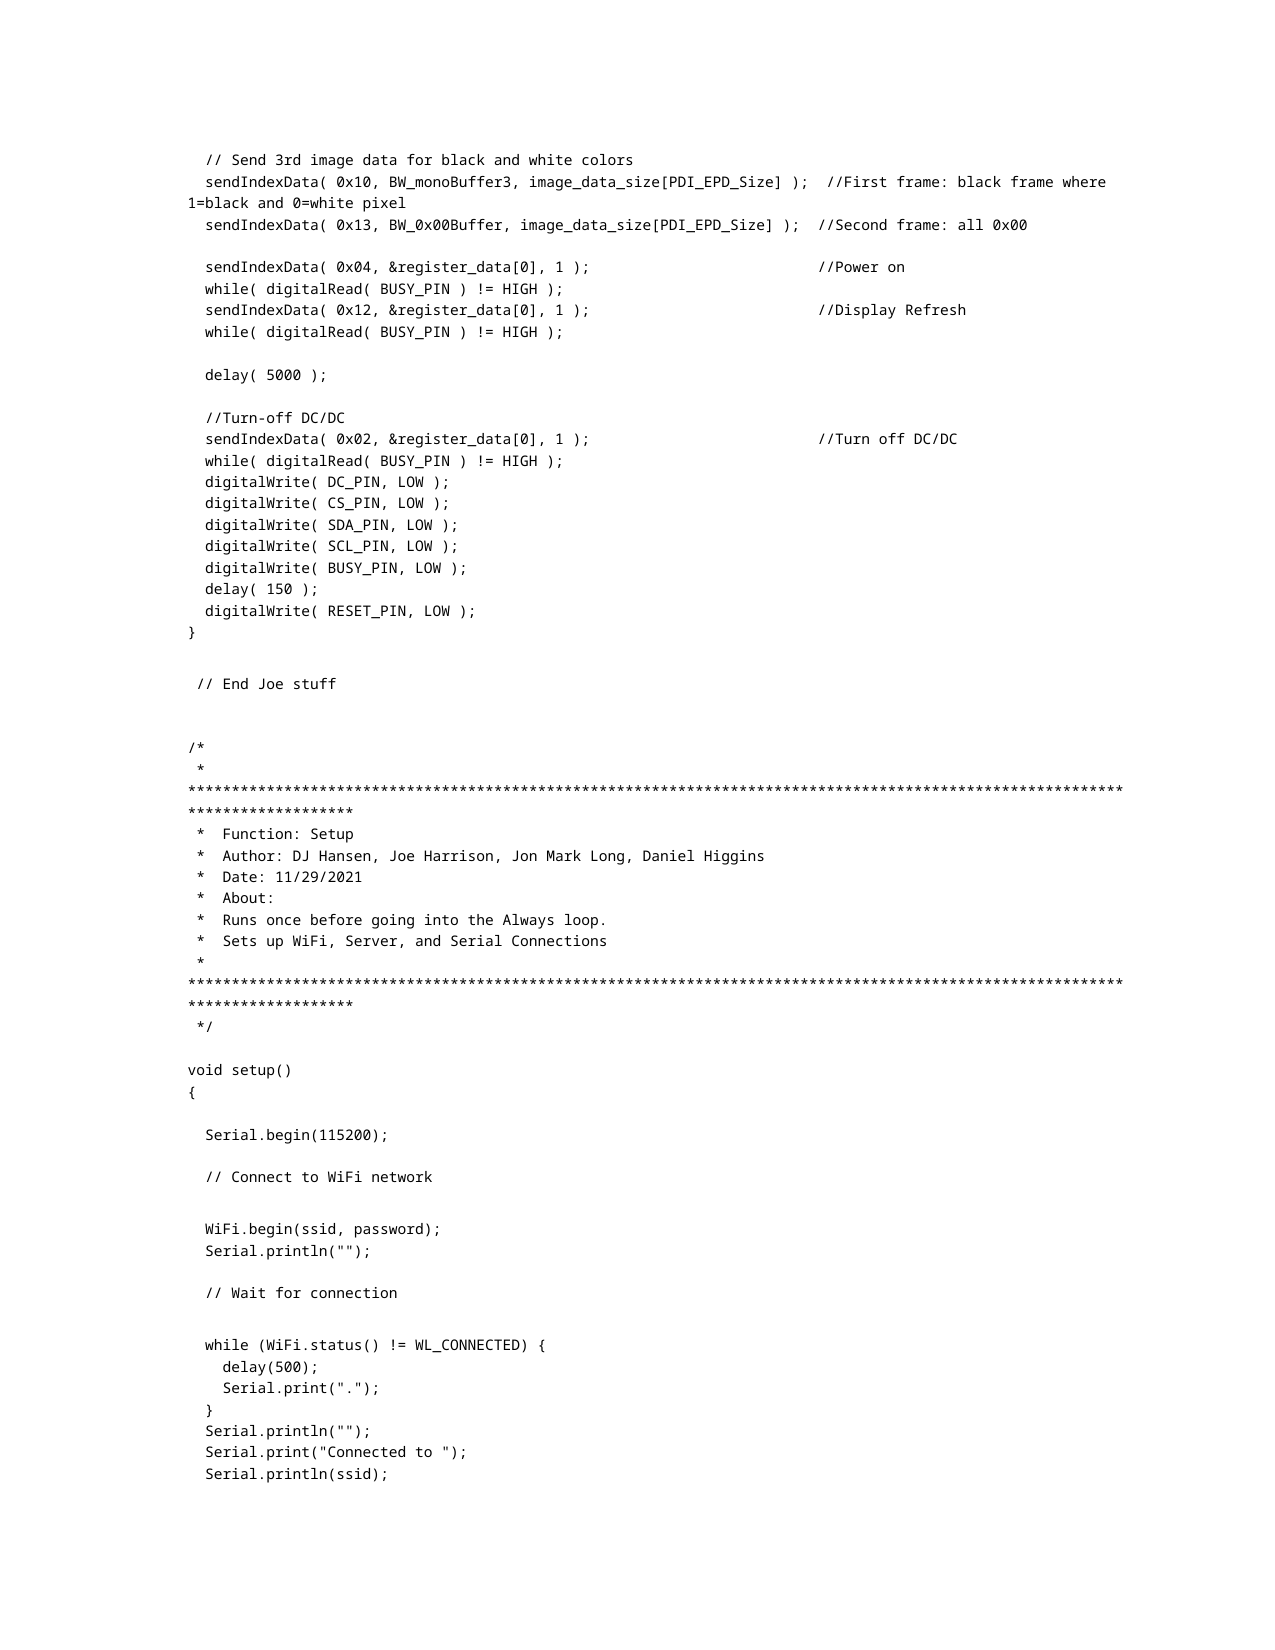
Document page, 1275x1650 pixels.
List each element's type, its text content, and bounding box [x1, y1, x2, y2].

text Serial.print("."); [187, 1378, 1125, 1398]
text Serial.println(ssid); [187, 1464, 1125, 1484]
text * ****************************************************************************************************************************** [187, 953, 1125, 1016]
text sendIndexData( 0x10, BW_monoBuffer3, image_data_size[PDI_EPD_Size] ); //First frame: black frame where 1=black and 0=white pixel [187, 171, 1125, 213]
text sendIndexData( 0x13, BW_0x00Buffer, image_data_size[PDI_EPD_Size] ); //Second frame: all 0x00 [187, 214, 1125, 234]
text // Connect to WiFi network [187, 1167, 1125, 1187]
text delay( 5000 ); [187, 364, 1125, 384]
text while( digitalRead( BUSY_PIN ) != HIGH ); [187, 279, 1125, 299]
text * Author: DJ Hansen, Joe Harrison, Jon Mark Long, Daniel Higgins [187, 845, 1125, 865]
text Serial.println(""); [187, 1240, 1125, 1260]
text while (WiFi.status() != WL_CONNECTED) { [187, 1335, 1125, 1355]
text delay(500); [187, 1356, 1125, 1376]
text * Function: Setup [187, 824, 1125, 844]
text void setup() [187, 1060, 1125, 1080]
text digitalWrite( DC_PIN, LOW ); [187, 472, 1125, 492]
text while( digitalRead( BUSY_PIN ) != HIGH ); [187, 450, 1125, 470]
text WiFi.begin(ssid, password); [187, 1219, 1125, 1239]
text } [187, 1399, 1125, 1419]
text * Date: 11/29/2021 [187, 867, 1125, 887]
text // End Joe stuff [187, 674, 1125, 694]
text digitalWrite( SCL_PIN, LOW ); [187, 536, 1125, 556]
text sendIndexData( 0x02, &register_data[0], 1 ); //Turn off DC/DC [187, 429, 1125, 449]
text // Send 3rd image data for black and white colors [187, 150, 1125, 170]
text sendIndexData( 0x04, &register_data[0], 1 ); //Power on [187, 257, 1125, 277]
text //Turn-off DC/DC [187, 407, 1125, 427]
text while( digitalRead( BUSY_PIN ) != HIGH ); [187, 322, 1125, 342]
text { [187, 1081, 1125, 1101]
text digitalWrite( BUSY_PIN, LOW ); [187, 558, 1125, 578]
text * ****************************************************************************************************************************** [187, 759, 1125, 822]
text digitalWrite( SDA_PIN, LOW ); [187, 515, 1125, 535]
text /* [187, 738, 1125, 758]
text sendIndexData( 0x12, &register_data[0], 1 ); //Display Refresh [187, 300, 1125, 320]
text * Runs once before going into the Always loop. [187, 910, 1125, 930]
text Serial.println(""); [187, 1421, 1125, 1441]
text */ [187, 1017, 1125, 1037]
text * About: [187, 888, 1125, 908]
text digitalWrite( CS_PIN, LOW ); [187, 493, 1125, 513]
text Serial.begin(115200); [187, 1124, 1125, 1144]
text // Wait for connection [187, 1283, 1125, 1303]
text } [187, 622, 1125, 642]
text delay( 150 ); [187, 579, 1125, 599]
text Serial.print("Connected to "); [187, 1442, 1125, 1462]
text digitalWrite( RESET_PIN, LOW ); [187, 601, 1125, 621]
text * Sets up WiFi, Server, and Serial Connections [187, 931, 1125, 951]
